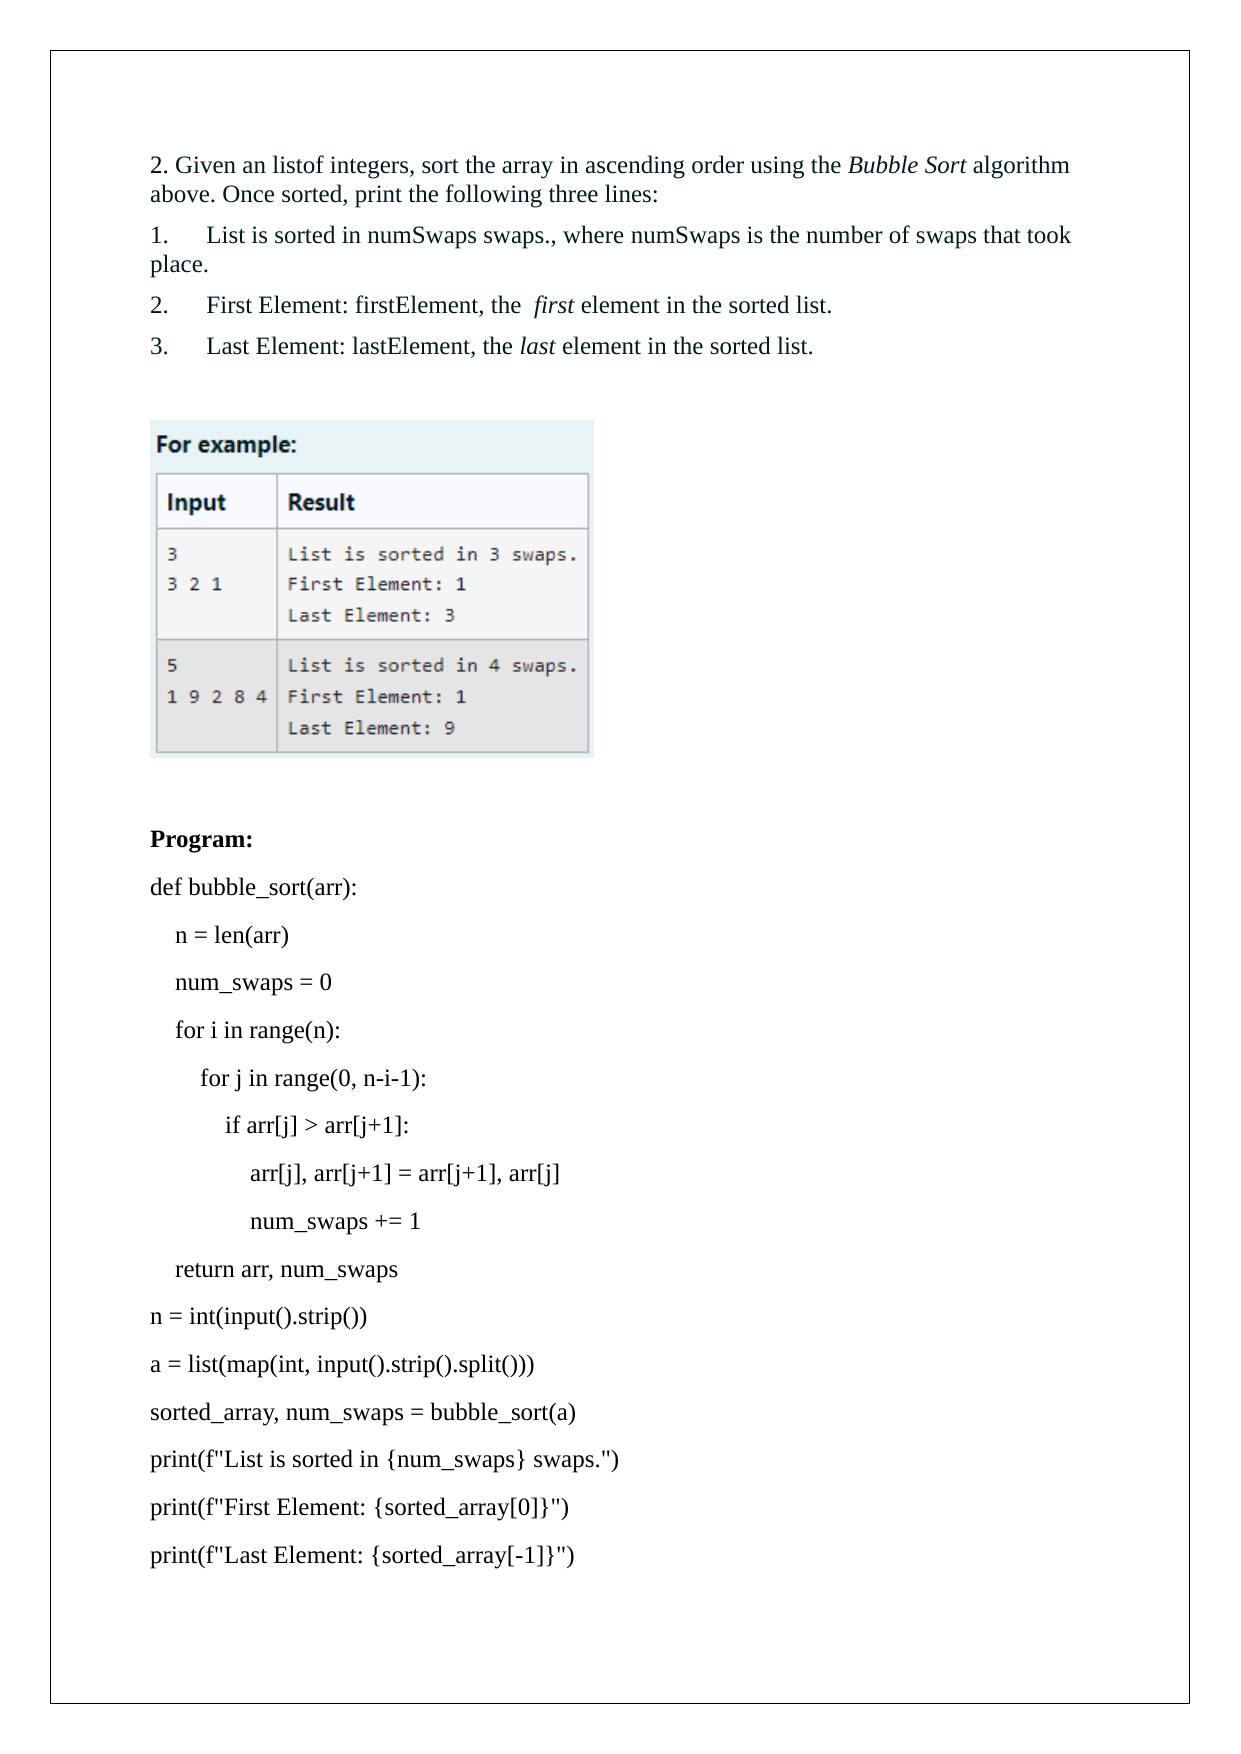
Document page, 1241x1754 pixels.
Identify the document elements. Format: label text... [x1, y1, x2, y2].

text print(f"Last Element: {sorted_array[-1]}") [150, 1540, 1090, 1569]
text num_swaps = 0 [150, 967, 1090, 996]
text 3. Last Element: lastElement, the last element in the sorted list. [150, 331, 1090, 360]
text print(f"First Element: {sorted_array[0]}") [150, 1492, 1090, 1521]
text return arr, num_swaps [150, 1254, 1090, 1282]
text arr[j], arr[j+1] = arr[j+1], arr[j] [150, 1158, 1090, 1187]
text for j in range(0, n-i-1): [150, 1063, 1090, 1092]
text 1. List is sorted in numSwaps swaps., where numSwaps is the number of swaps that took place. [150, 220, 1090, 277]
text if arr[j] > arr[j+1]: [150, 1111, 1090, 1139]
text for i in range(n): [150, 1015, 1090, 1044]
text num_swaps += 1 [150, 1206, 1090, 1235]
text print(f"List is sorted in {num_swaps} swaps.") [150, 1444, 1090, 1473]
text a = list(map(int, input().strip().split())) [150, 1349, 1090, 1378]
text Program: [150, 824, 1090, 853]
text 2. Given an listof integers, sort the array in ascending order using the Bubble Sort algorithm above. Once sorted, print the following three lines: [150, 150, 1090, 207]
text n = int(input().strip()) [150, 1301, 1090, 1330]
text def bubble_sort(arr): [150, 872, 1090, 901]
picture [150, 420, 594, 758]
text sorted_array, num_swaps = bubble_sort(a) [150, 1397, 1090, 1426]
text n = len(arr) [150, 920, 1090, 948]
text 2. First Element: firstElement, the first element in the sorted list. [150, 290, 1090, 319]
